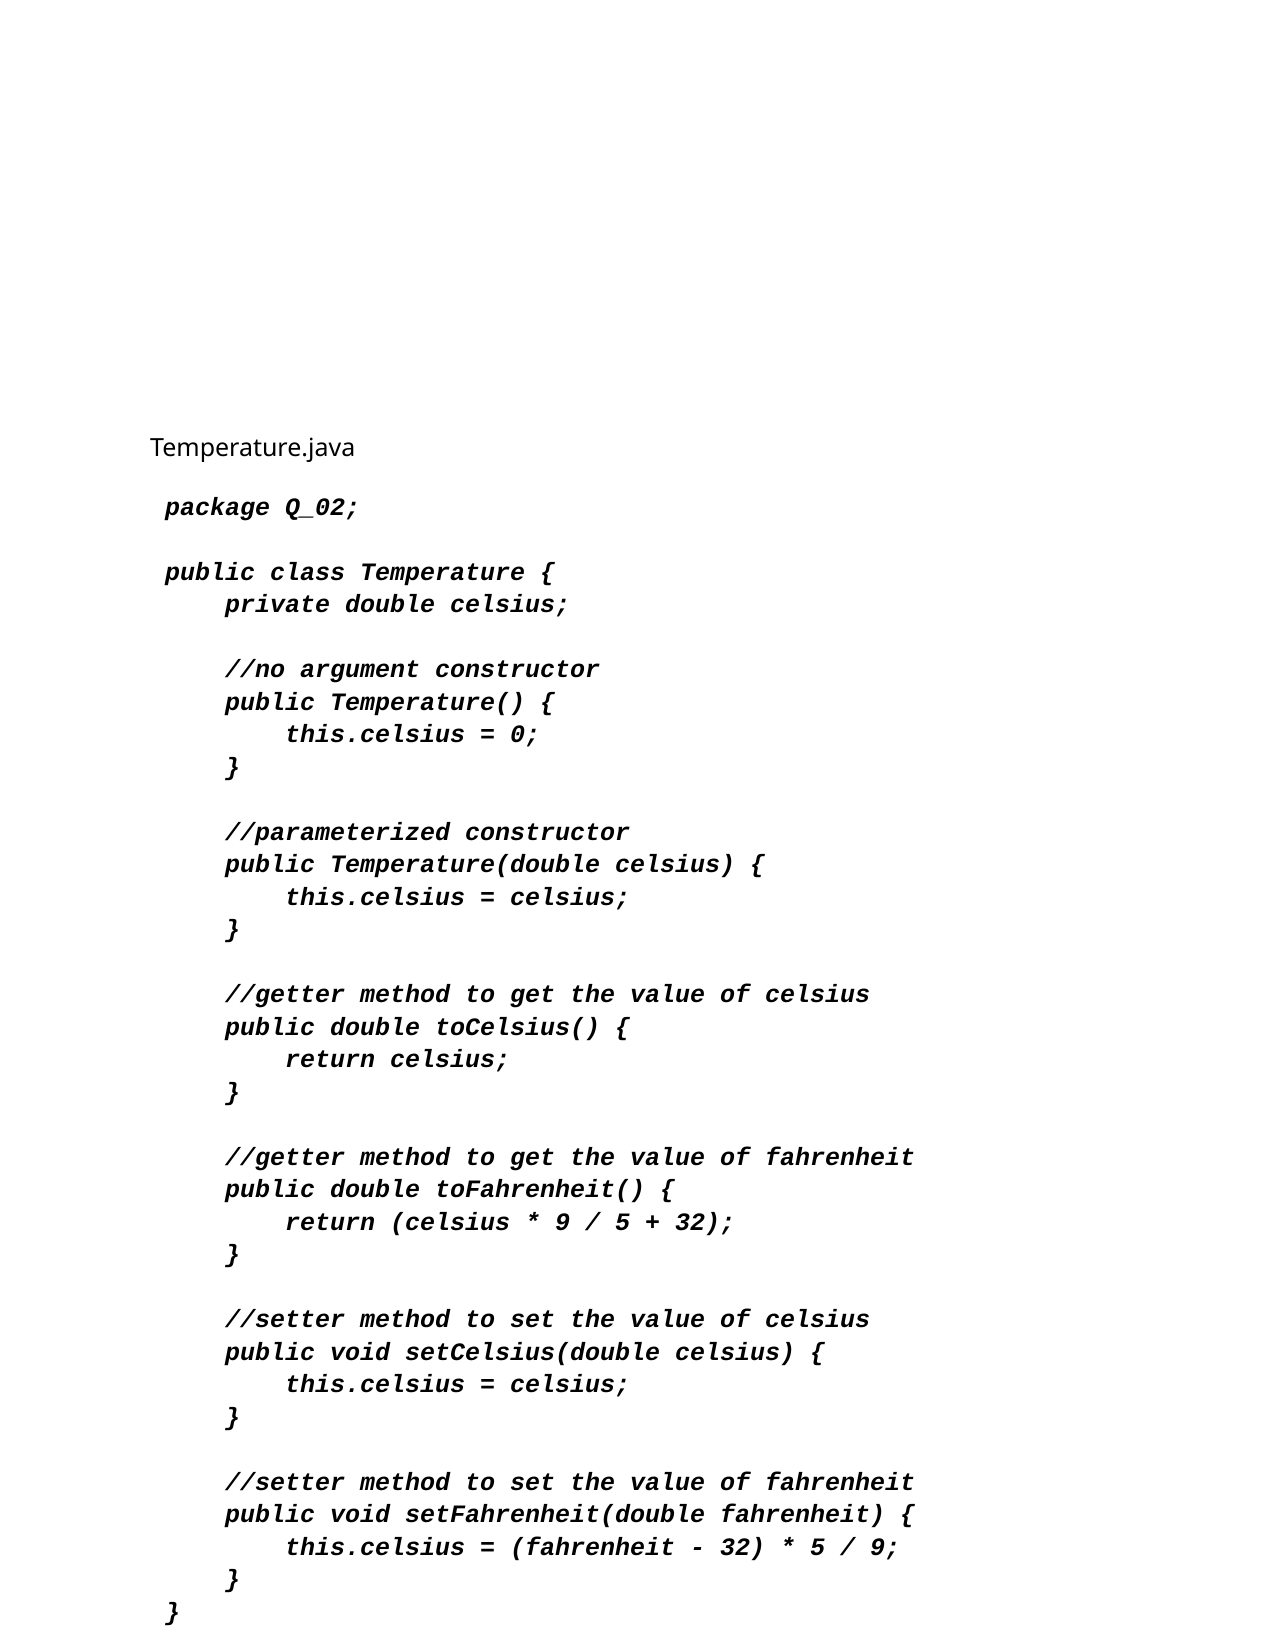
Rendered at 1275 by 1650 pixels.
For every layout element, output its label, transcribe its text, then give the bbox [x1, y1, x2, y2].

text Temperature.java [150, 429, 1125, 463]
